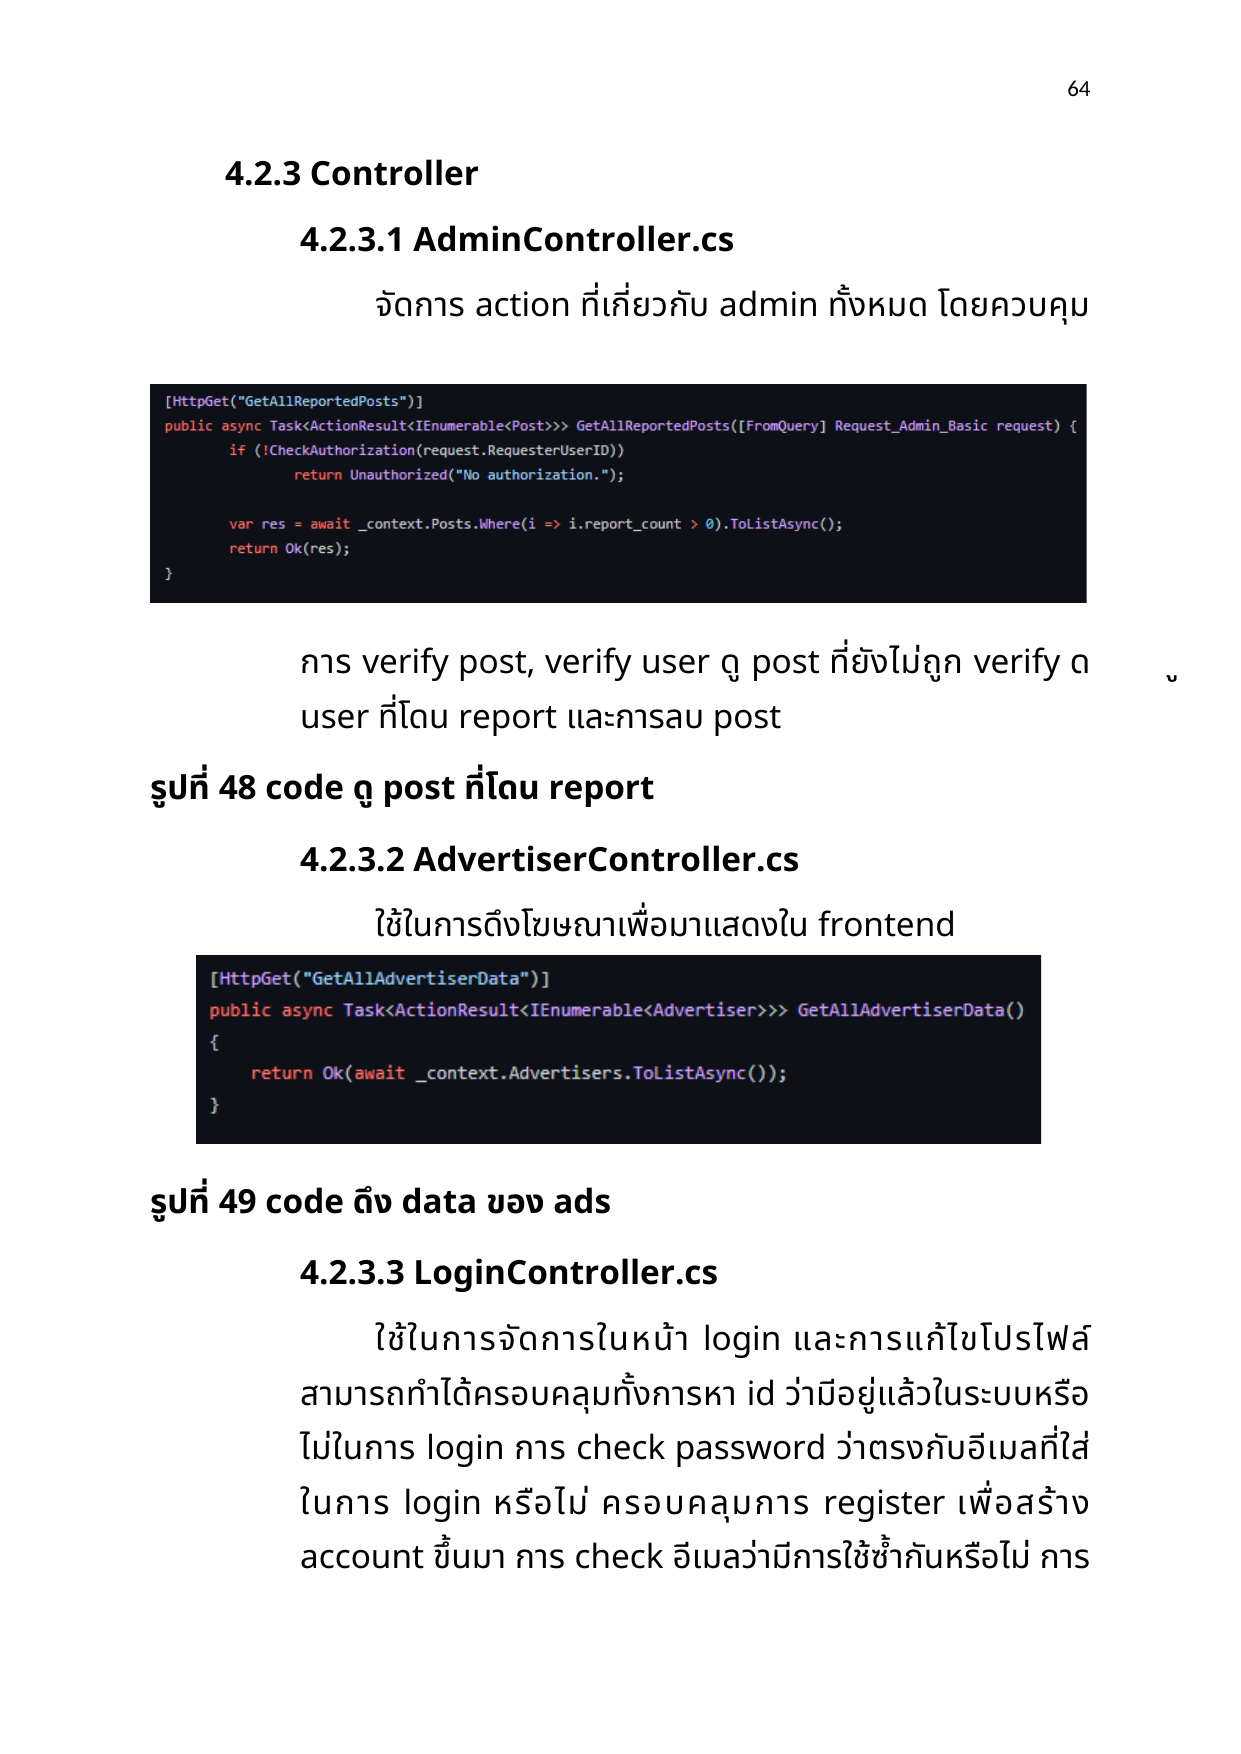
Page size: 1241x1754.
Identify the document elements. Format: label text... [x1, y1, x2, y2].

text 4.2.3 Controller [150, 150, 1090, 195]
text 4.2.3.3 LoginController.cs [150, 1249, 1090, 1294]
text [300, 1315, 1090, 1584]
picture [150, 384, 1087, 603]
text 4.2.3.2 AdvertiserController.cs [225, 835, 1090, 881]
text ใช้ในการดึงโฆษณาเพื่อมาแสดงใน frontend [150, 901, 1090, 952]
text รูปที่ 48 code ดู post ที่โดน report [150, 764, 1090, 815]
picture [196, 955, 1043, 1144]
text 4.2.3.1 AdminController.cs [150, 216, 1090, 261]
